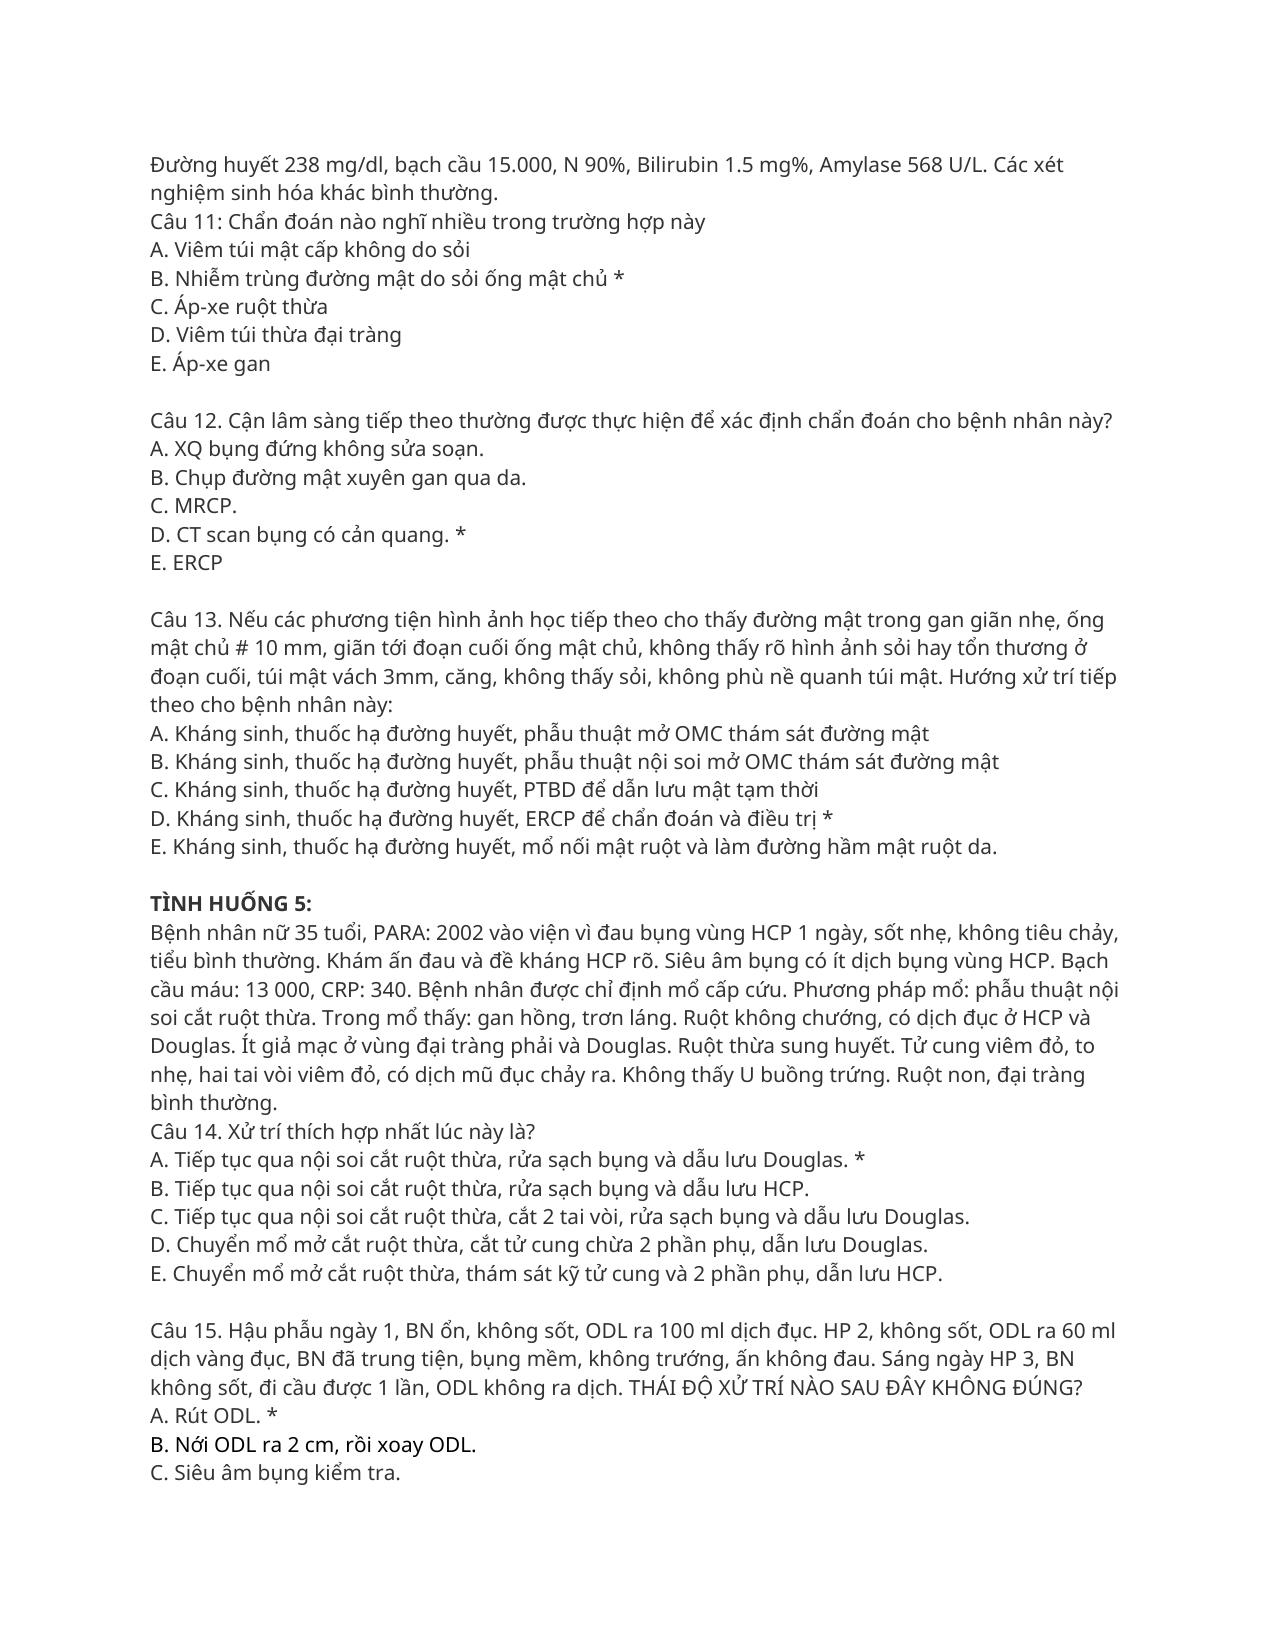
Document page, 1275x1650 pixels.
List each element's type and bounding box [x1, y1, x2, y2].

text [150, 150, 1125, 1487]
